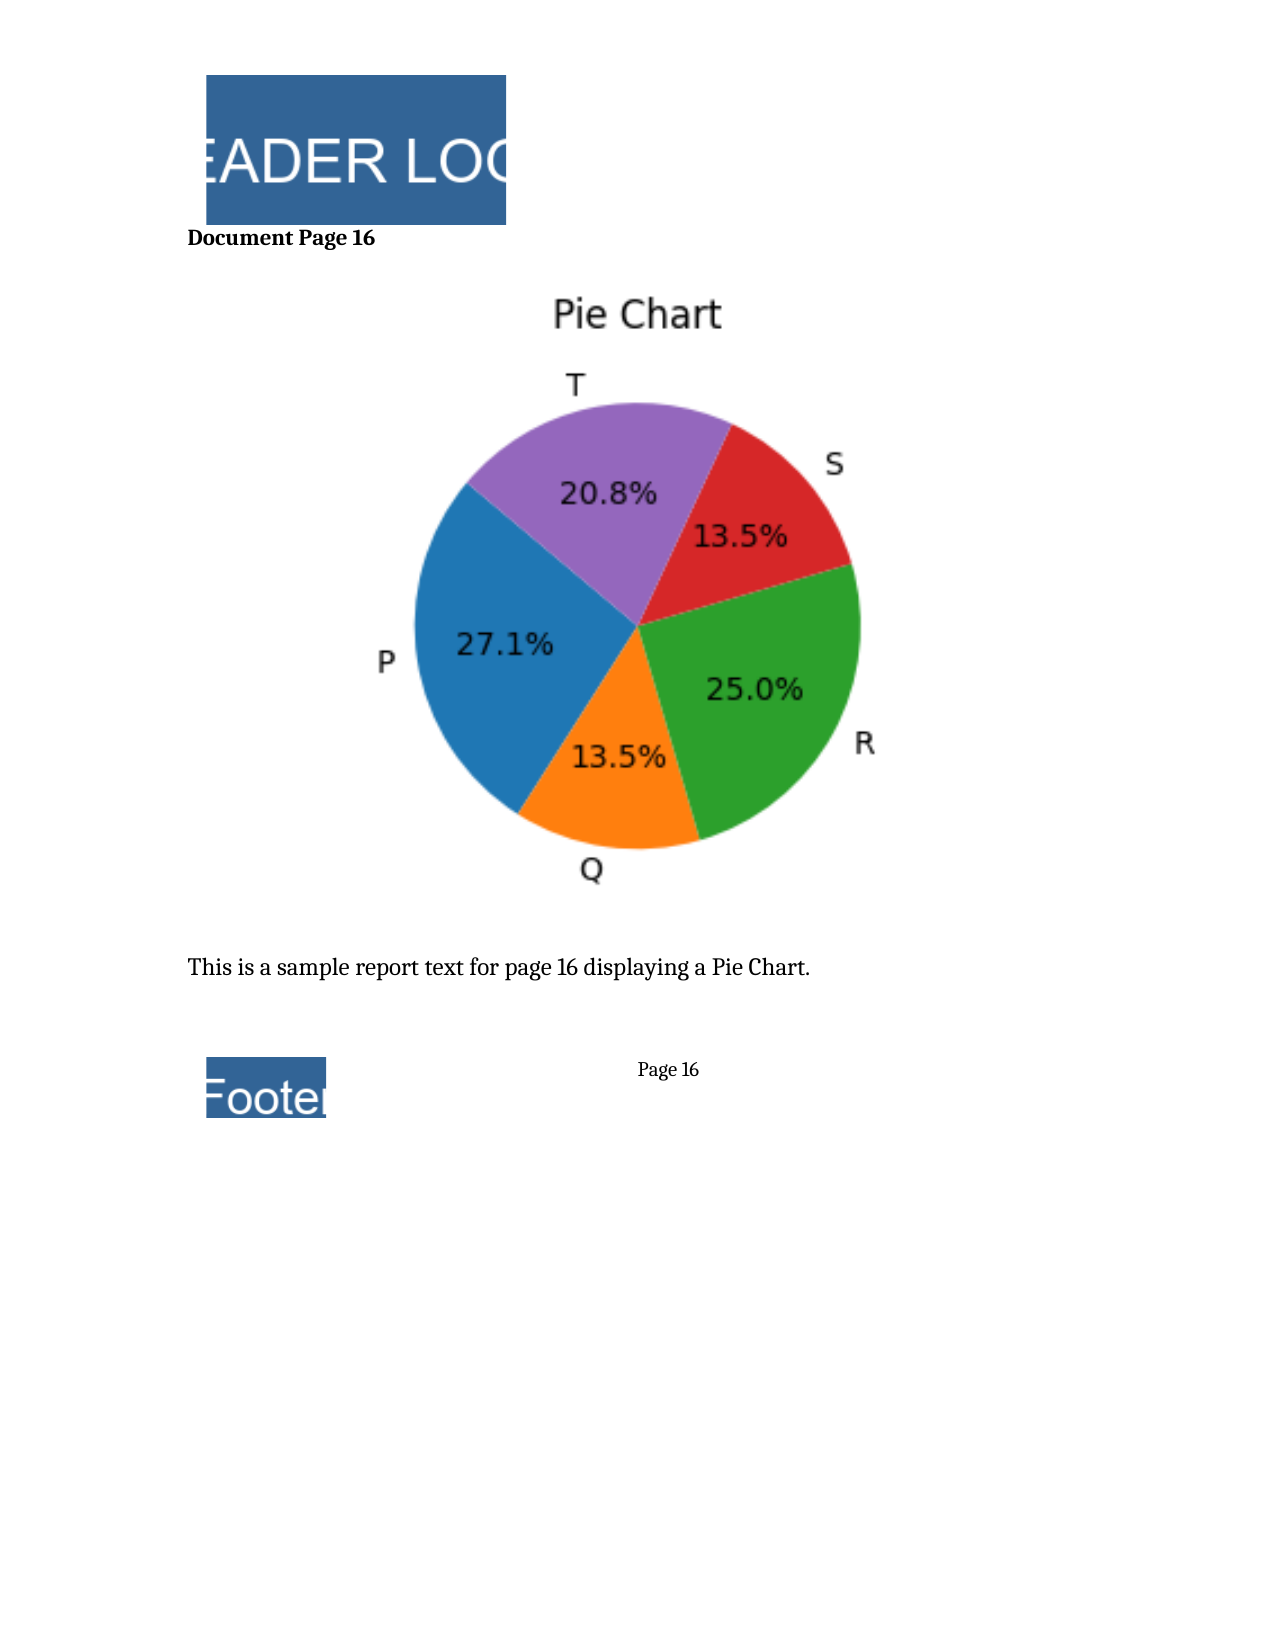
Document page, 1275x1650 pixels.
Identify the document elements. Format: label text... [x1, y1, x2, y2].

table_header [176, 1057, 626, 1142]
picture [206, 75, 507, 225]
picture [337, 276, 938, 928]
text Document Page 16 [187, 225, 1087, 251]
text This is a sample report text for page 16 displaying a Pie Chart. [187, 952, 1087, 981]
picture [206, 1057, 327, 1118]
table_header Page 16 [626, 1057, 1076, 1142]
